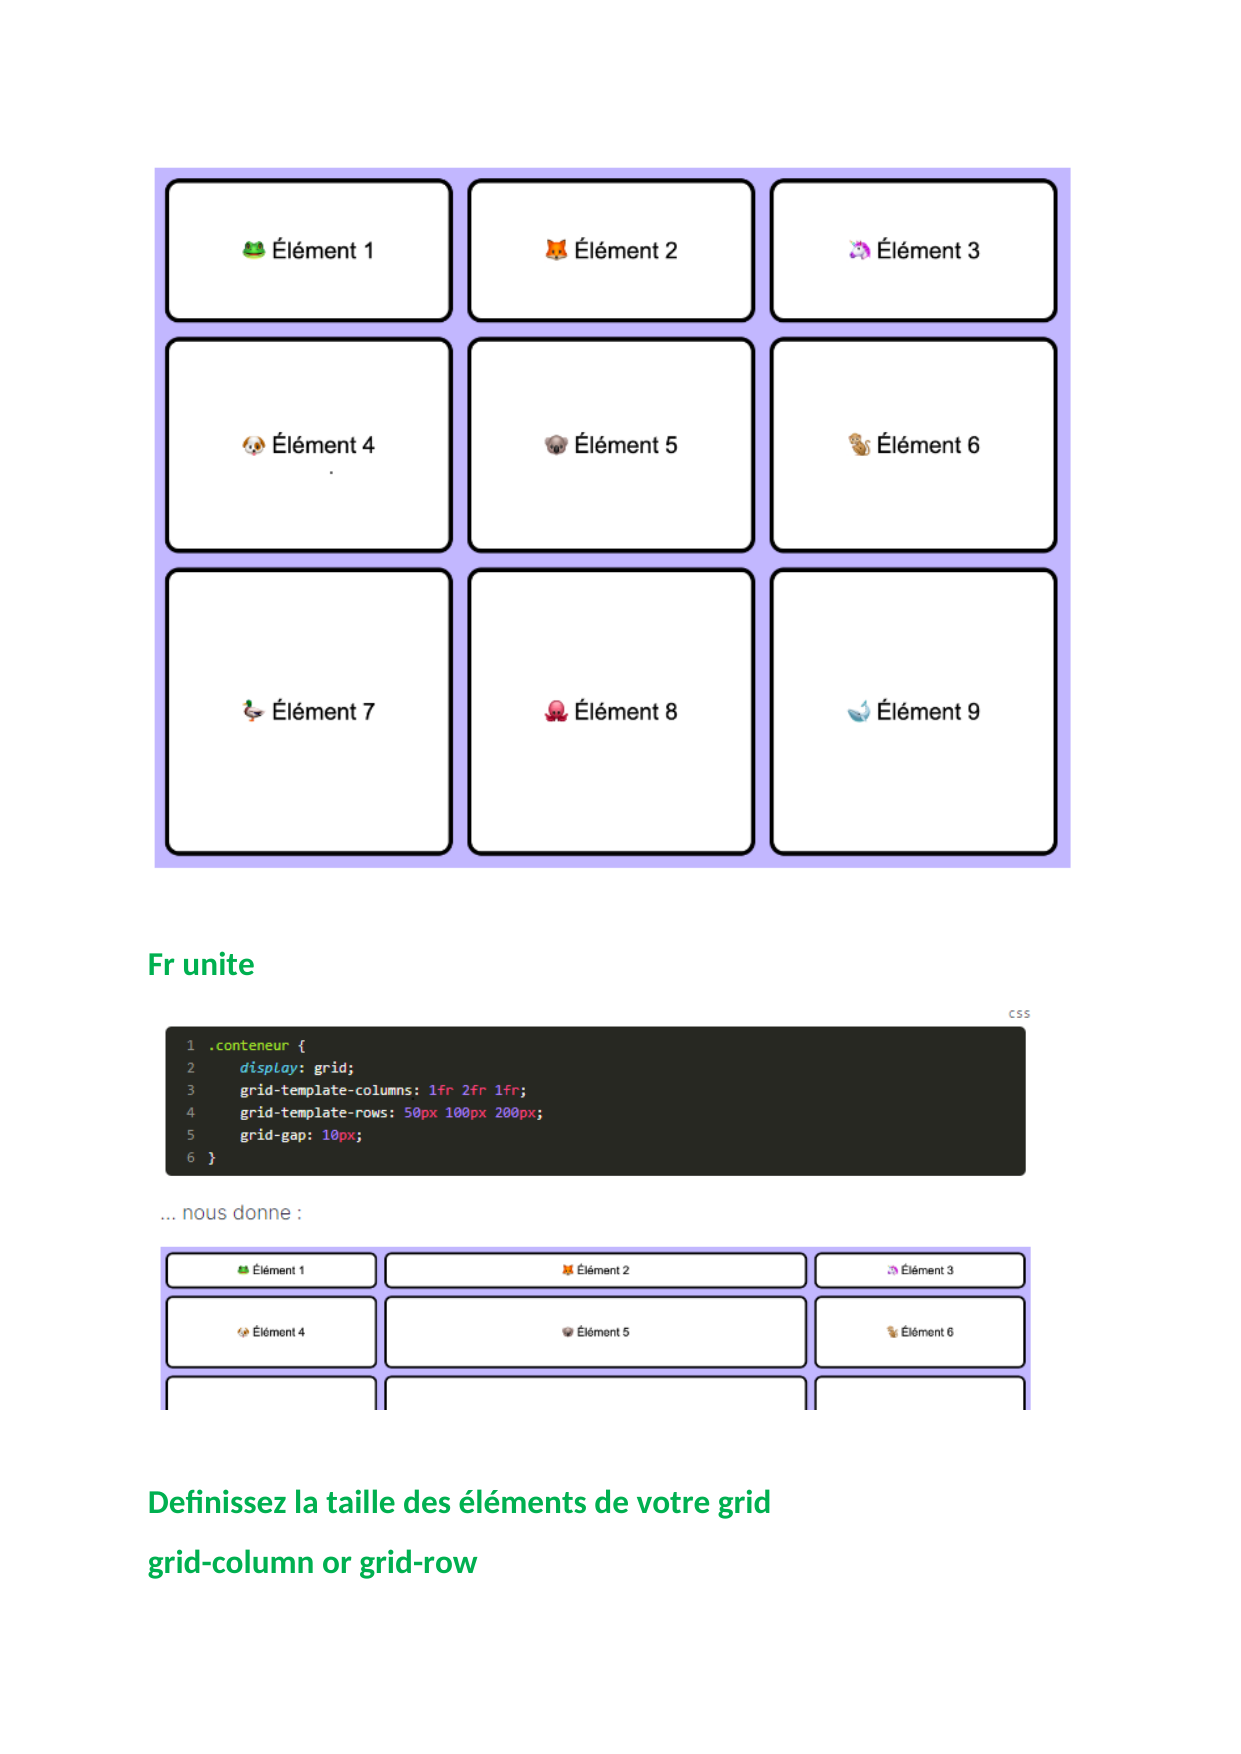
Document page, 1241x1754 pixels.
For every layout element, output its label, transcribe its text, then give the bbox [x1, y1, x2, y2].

picture [147, 1003, 1093, 1410]
picture [147, 147, 1093, 872]
text grid-column or grid-row [148, 1541, 1093, 1582]
text Fr unite [148, 943, 1093, 984]
text Definissez la taille des éléments de votre grid [148, 1481, 1093, 1521]
